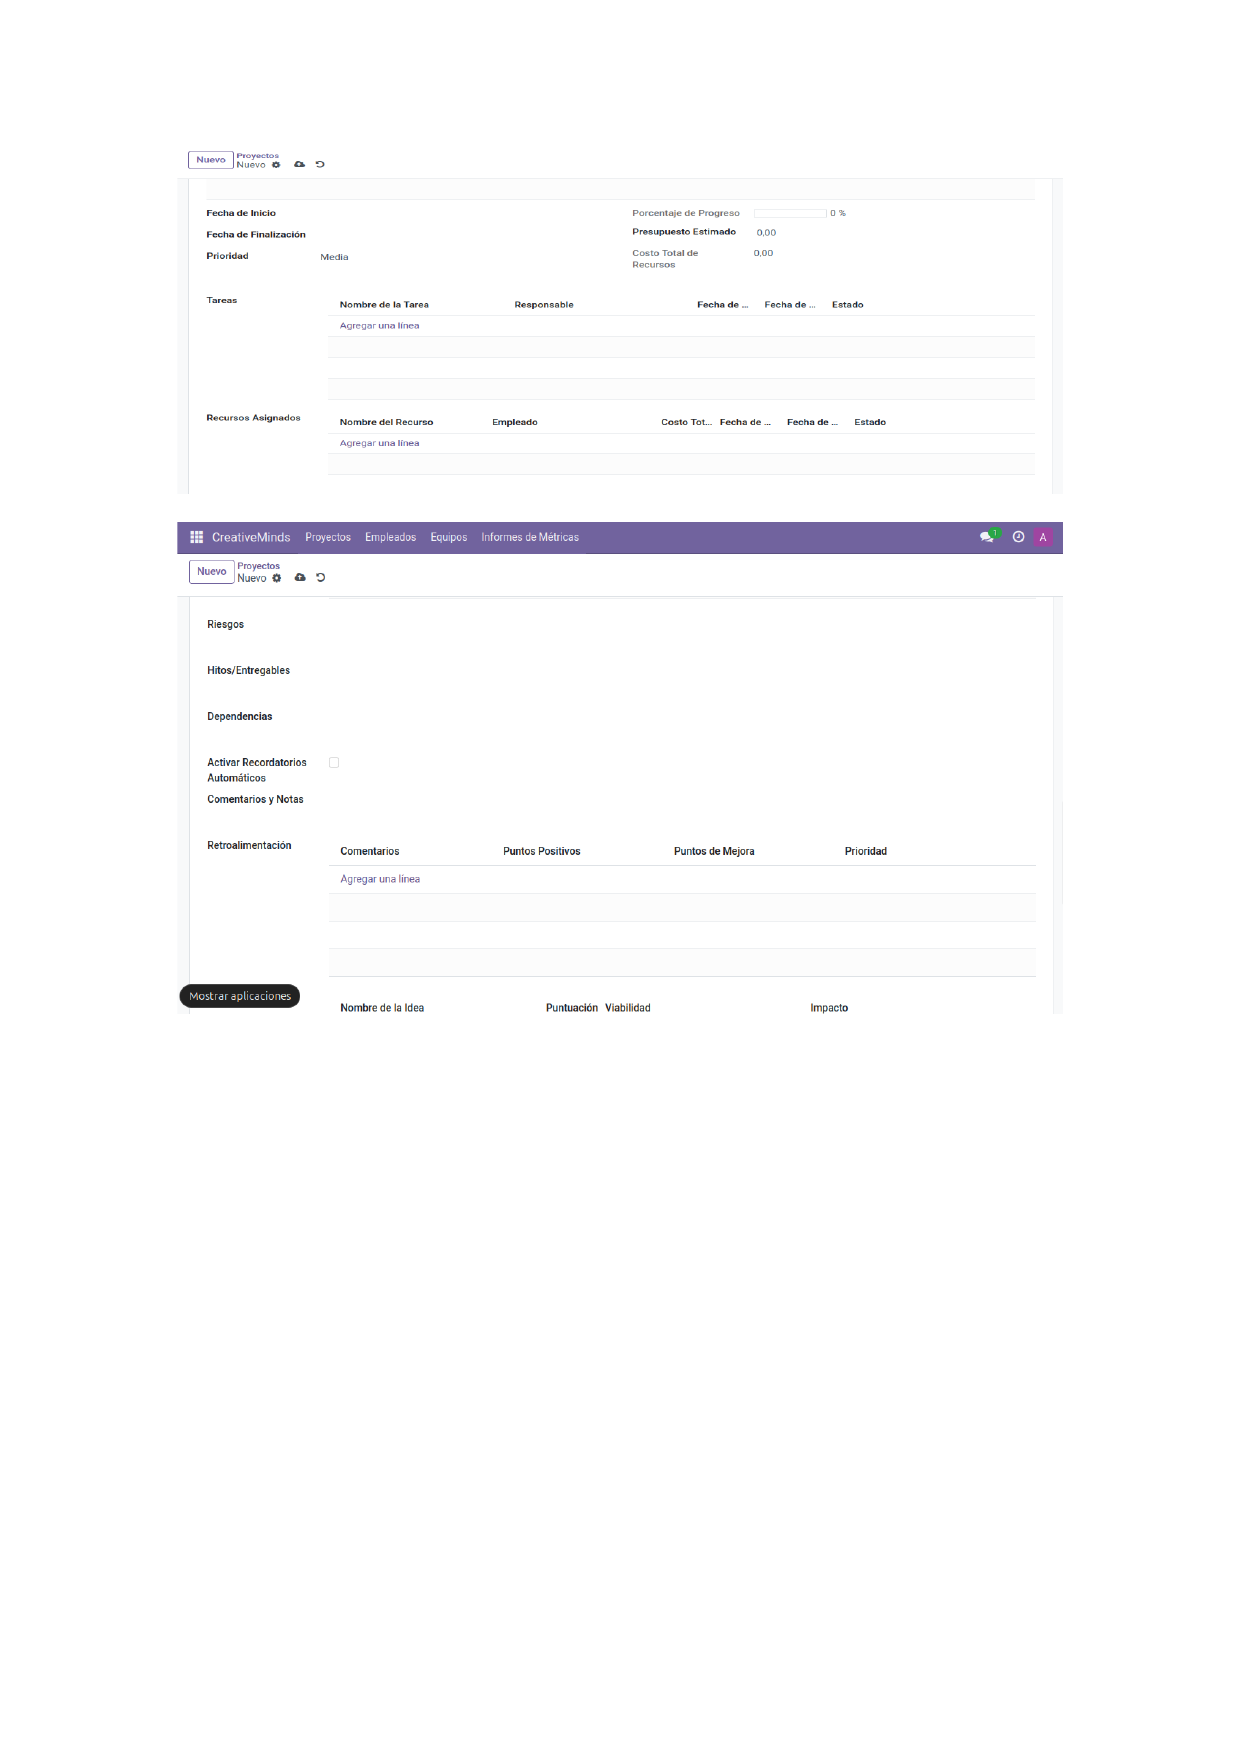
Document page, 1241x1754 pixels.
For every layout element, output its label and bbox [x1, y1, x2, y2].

picture [177, 147, 1063, 494]
picture [177, 522, 1063, 1014]
